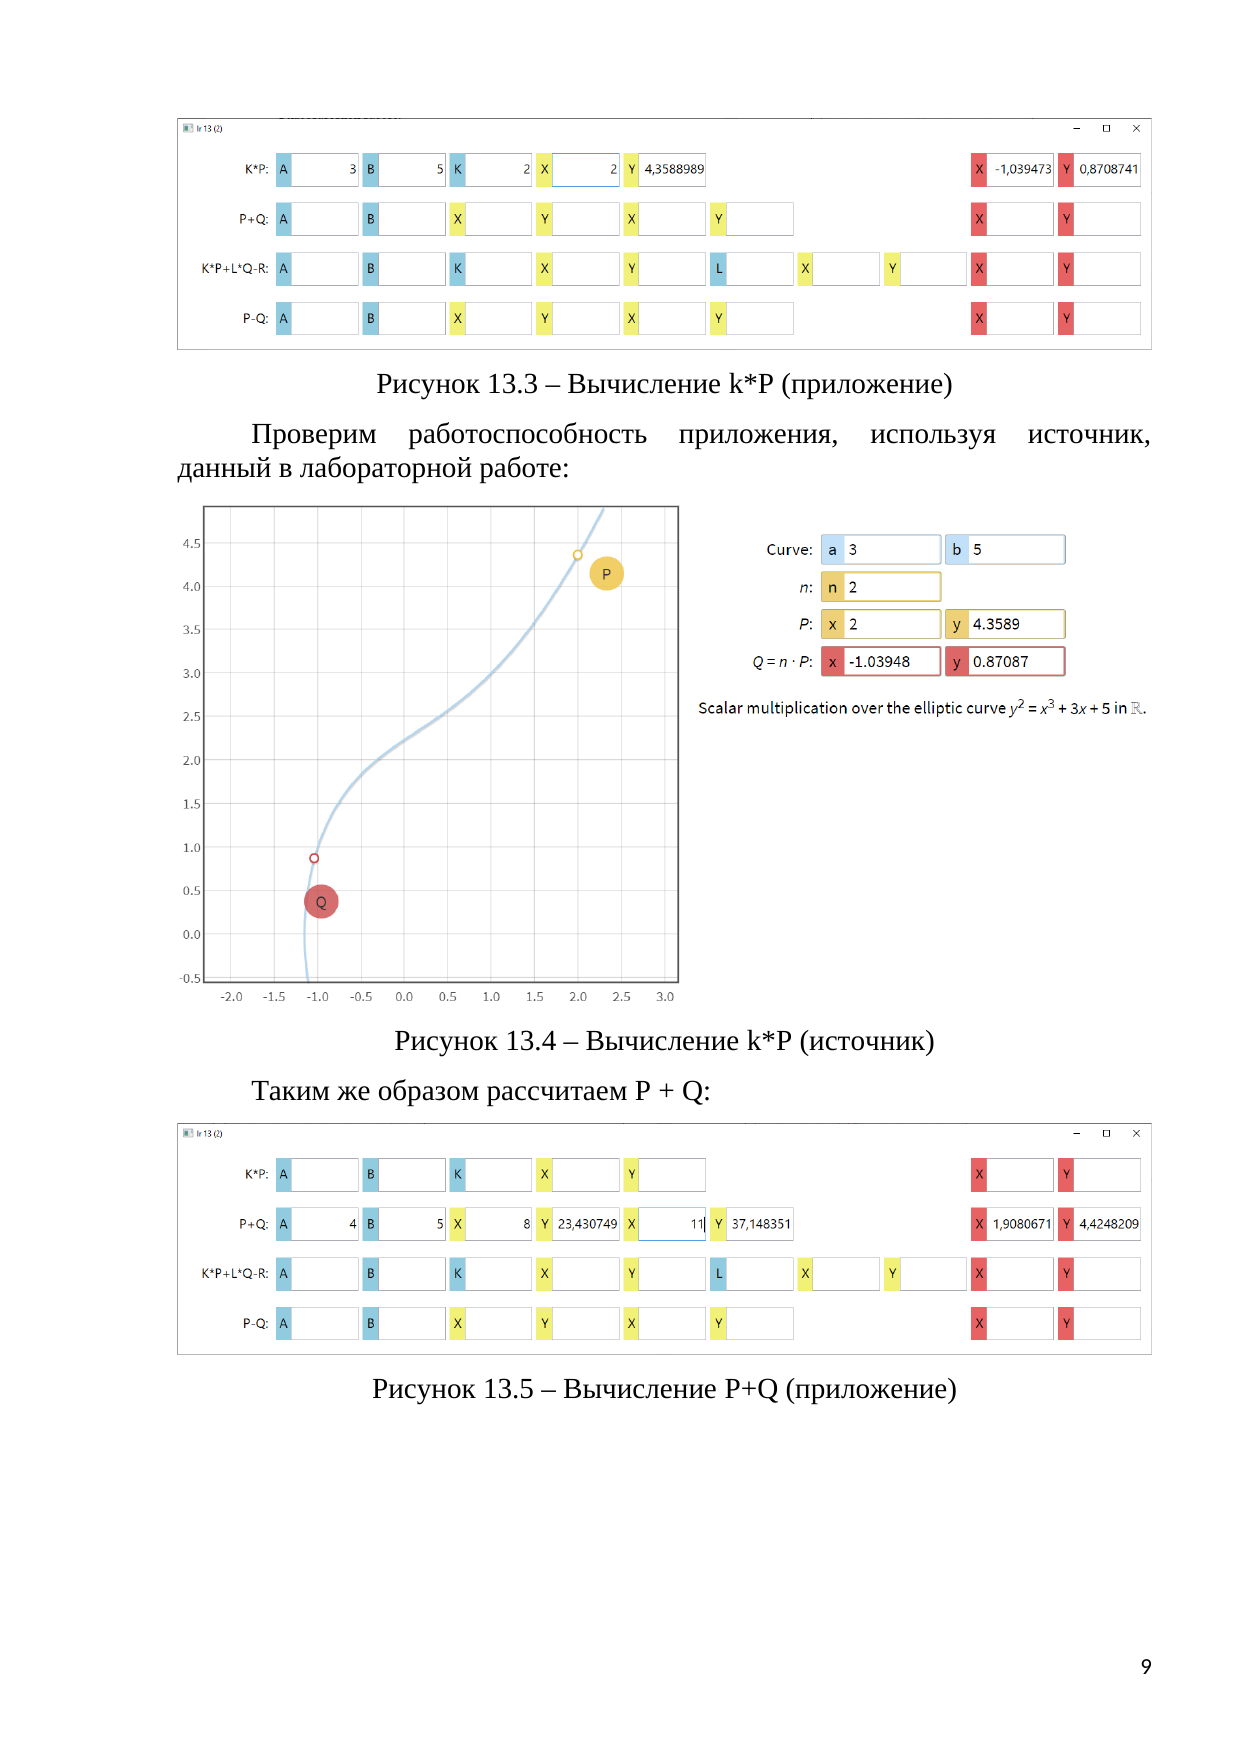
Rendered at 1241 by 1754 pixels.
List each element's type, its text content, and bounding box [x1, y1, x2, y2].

text Рисунок 13.3 – Вычисление k*P (приложение) [177, 366, 1152, 400]
text Проверим работоспособность приложения, используя источник, данный в лабораторной работе: [177, 416, 1152, 483]
text Рисунок 13.5 – Вычисление P+Q (приложение) [177, 1371, 1152, 1405]
text Рисунок 13.4 – Вычисление k*P (источник) [177, 1023, 1152, 1056]
text Таким же образом рассчитаем P + Q: [177, 1073, 1152, 1107]
picture [177, 118, 1152, 350]
picture [177, 500, 1152, 1007]
picture [177, 1123, 1152, 1355]
